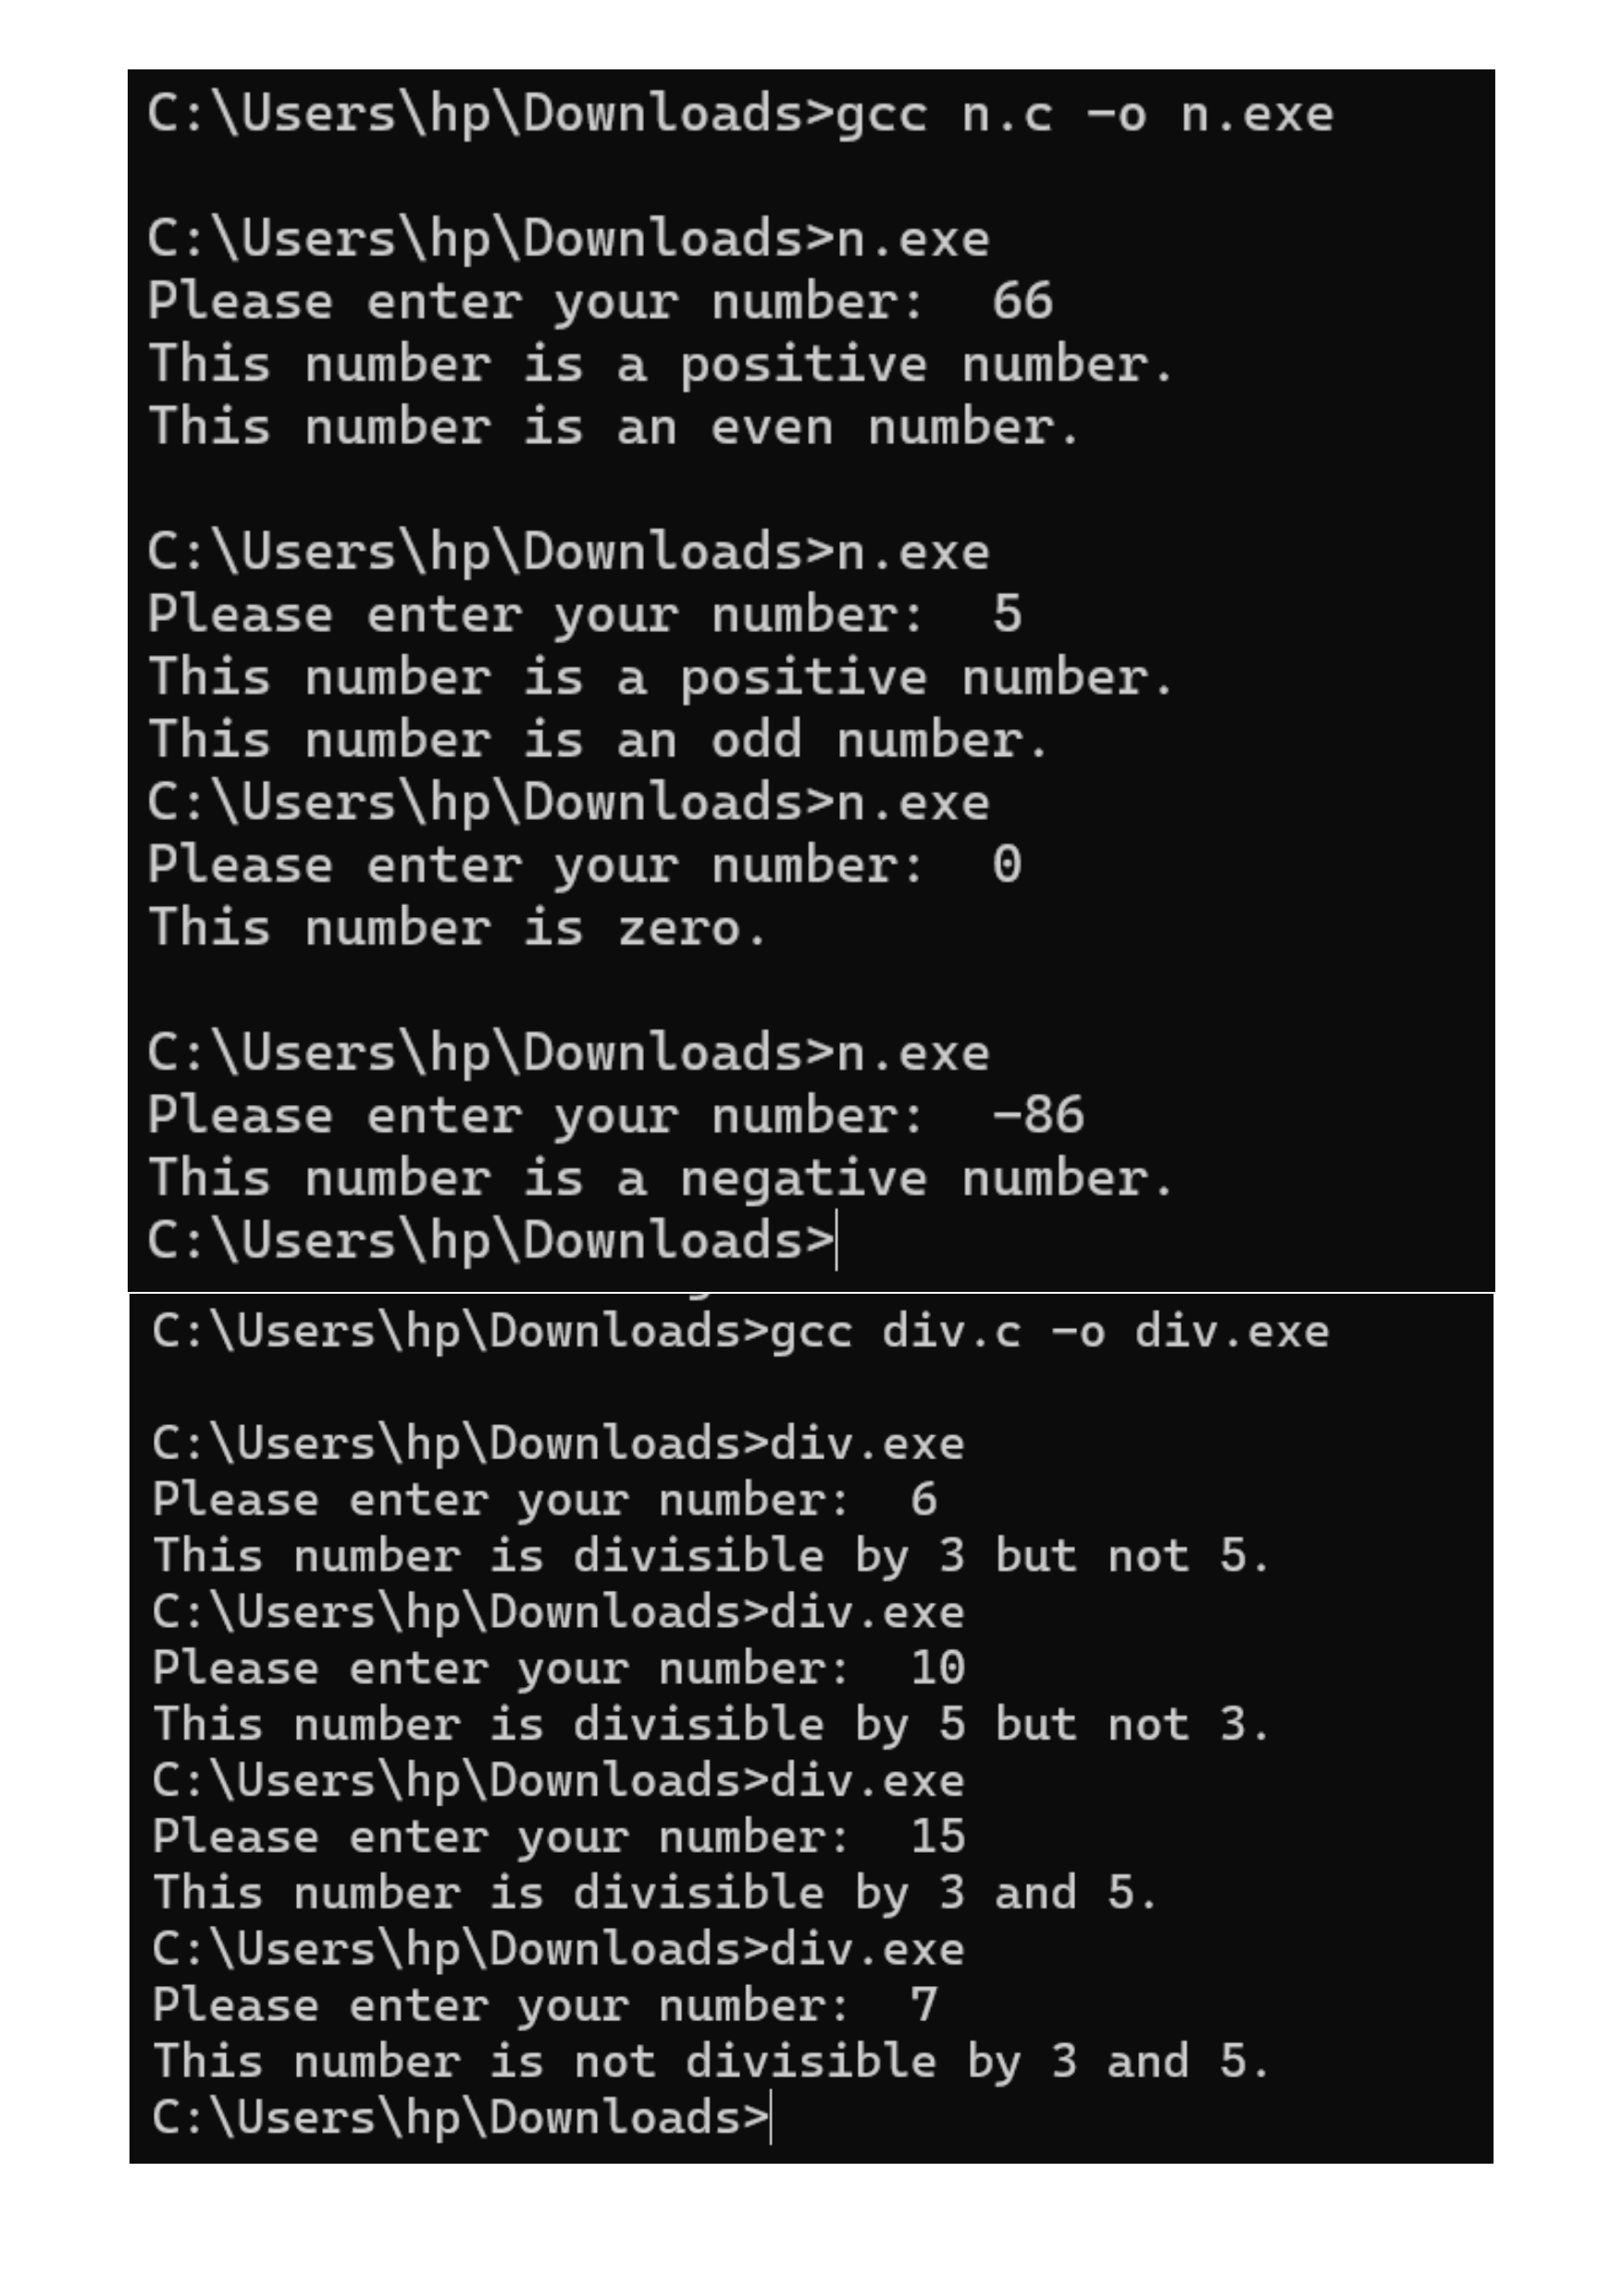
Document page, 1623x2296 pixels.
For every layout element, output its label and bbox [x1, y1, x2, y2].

picture [128, 69, 1495, 1292]
picture [129, 1294, 1494, 2164]
